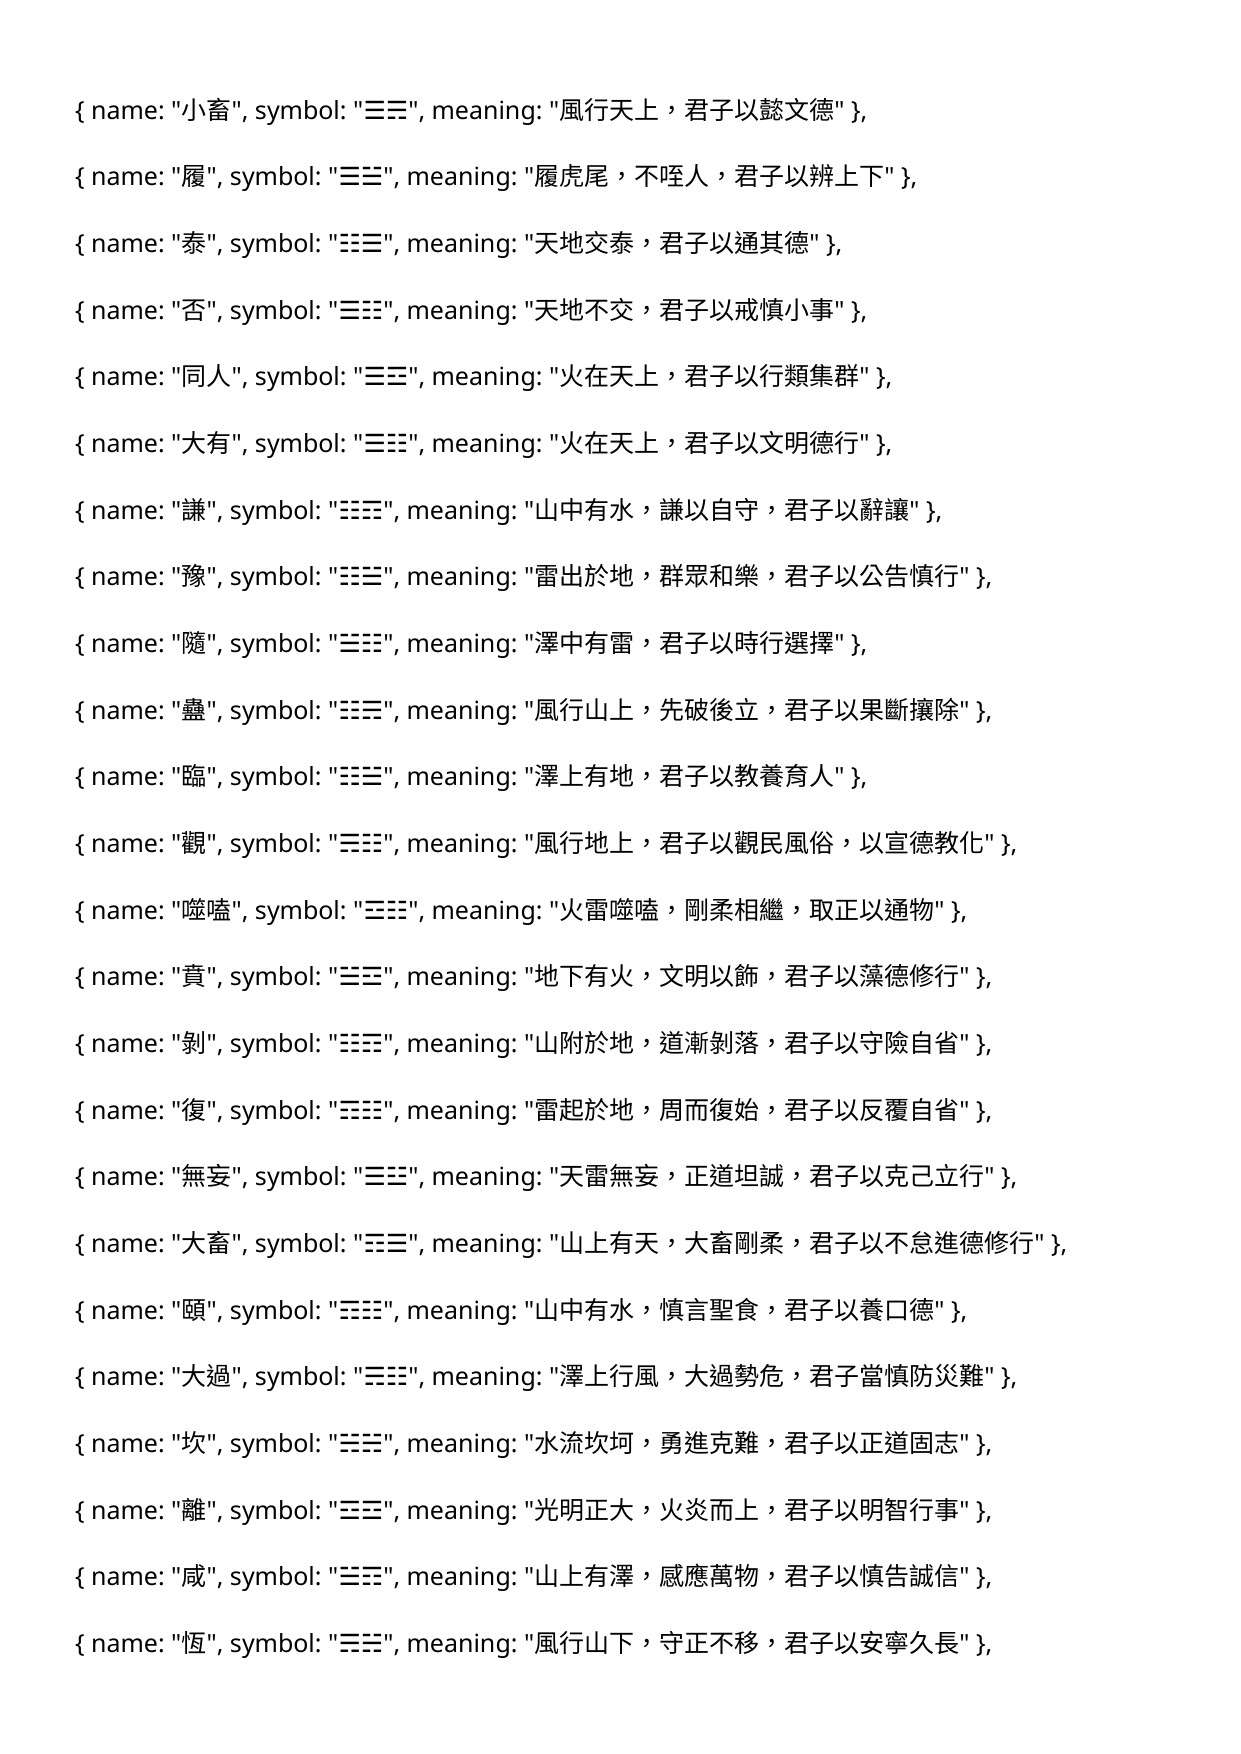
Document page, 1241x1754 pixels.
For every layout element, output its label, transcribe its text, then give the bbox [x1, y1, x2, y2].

text { name: "剝", symbol: "☷☶", meaning: "山附於地，道漸剝落，君子以守險自省" }, [75, 1023, 1165, 1060]
text { name: "大有", symbol: "☰☷", meaning: "火在天上，君子以文明德行" }, [75, 423, 1165, 460]
text { name: "大畜", symbol: "☶☰", meaning: "山上有天，大畜剛柔，君子以不怠進德修行" }, [75, 1223, 1165, 1260]
text { name: "小畜", symbol: "☰☴", meaning: "風行天上，君子以懿文德" }, [75, 89, 1165, 127]
text { name: "泰", symbol: "☷☰", meaning: "天地交泰，君子以通其德" }, [75, 223, 1165, 260]
text { name: "謙", symbol: "☷☶", meaning: "山中有水，謙以自守，君子以辭讓" }, [75, 489, 1165, 527]
text { name: "觀", symbol: "☴☷", meaning: "風行地上，君子以觀民風俗，以宣德教化" }, [75, 823, 1165, 860]
text { name: "同人", symbol: "☰☲", meaning: "火在天上，君子以行類集群" }, [75, 356, 1165, 394]
text { name: "臨", symbol: "☷☱", meaning: "澤上有地，君子以教養育人" }, [75, 756, 1165, 794]
text { name: "頤", symbol: "☶☷", meaning: "山中有水，慎言聖食，君子以養口德" }, [75, 1289, 1165, 1327]
text { name: "蠱", symbol: "☷☴", meaning: "風行山上，先破後立，君子以果斷攘除" }, [75, 689, 1165, 727]
text { name: "離", symbol: "☲☲", meaning: "光明正大，火炎而上，君子以明智行事" }, [75, 1489, 1165, 1527]
text { name: "坎", symbol: "☵☵", meaning: "水流坎坷，勇進克難，君子以正道固志" }, [75, 1423, 1165, 1460]
text { name: "無妄", symbol: "☰☳", meaning: "天雷無妄，正道坦誠，君子以克己立行" }, [75, 1156, 1165, 1194]
text { name: "恆", symbol: "☴☵", meaning: "風行山下，守正不移，君子以安寧久長" }, [75, 1623, 1165, 1660]
text { name: "噬嗑", symbol: "☲☷", meaning: "火雷噬嗑，剛柔相繼，取正以通物" }, [75, 889, 1165, 927]
text { name: "豫", symbol: "☷☱", meaning: "雷出於地，群眾和樂，君子以公告慎行" }, [75, 556, 1165, 594]
text { name: "咸", symbol: "☱☶", meaning: "山上有澤，感應萬物，君子以慎告誠信" }, [75, 1556, 1165, 1594]
text { name: "否", symbol: "☰☷", meaning: "天地不交，君子以戒慎小事" }, [75, 289, 1165, 327]
text { name: "履", symbol: "☰☱", meaning: "履虎尾，不咥人，君子以辨上下" }, [75, 156, 1165, 194]
text { name: "大過", symbol: "☴☷", meaning: "澤上行風，大過勢危，君子當慎防災難" }, [75, 1356, 1165, 1394]
text { name: "賁", symbol: "☱☲", meaning: "地下有火，文明以飾，君子以藻德修行" }, [75, 956, 1165, 994]
text { name: "隨", symbol: "☱☷", meaning: "澤中有雷，君子以時行選擇" }, [75, 623, 1165, 660]
text { name: "復", symbol: "☶☷", meaning: "雷起於地，周而復始，君子以反覆自省" }, [75, 1089, 1165, 1127]
